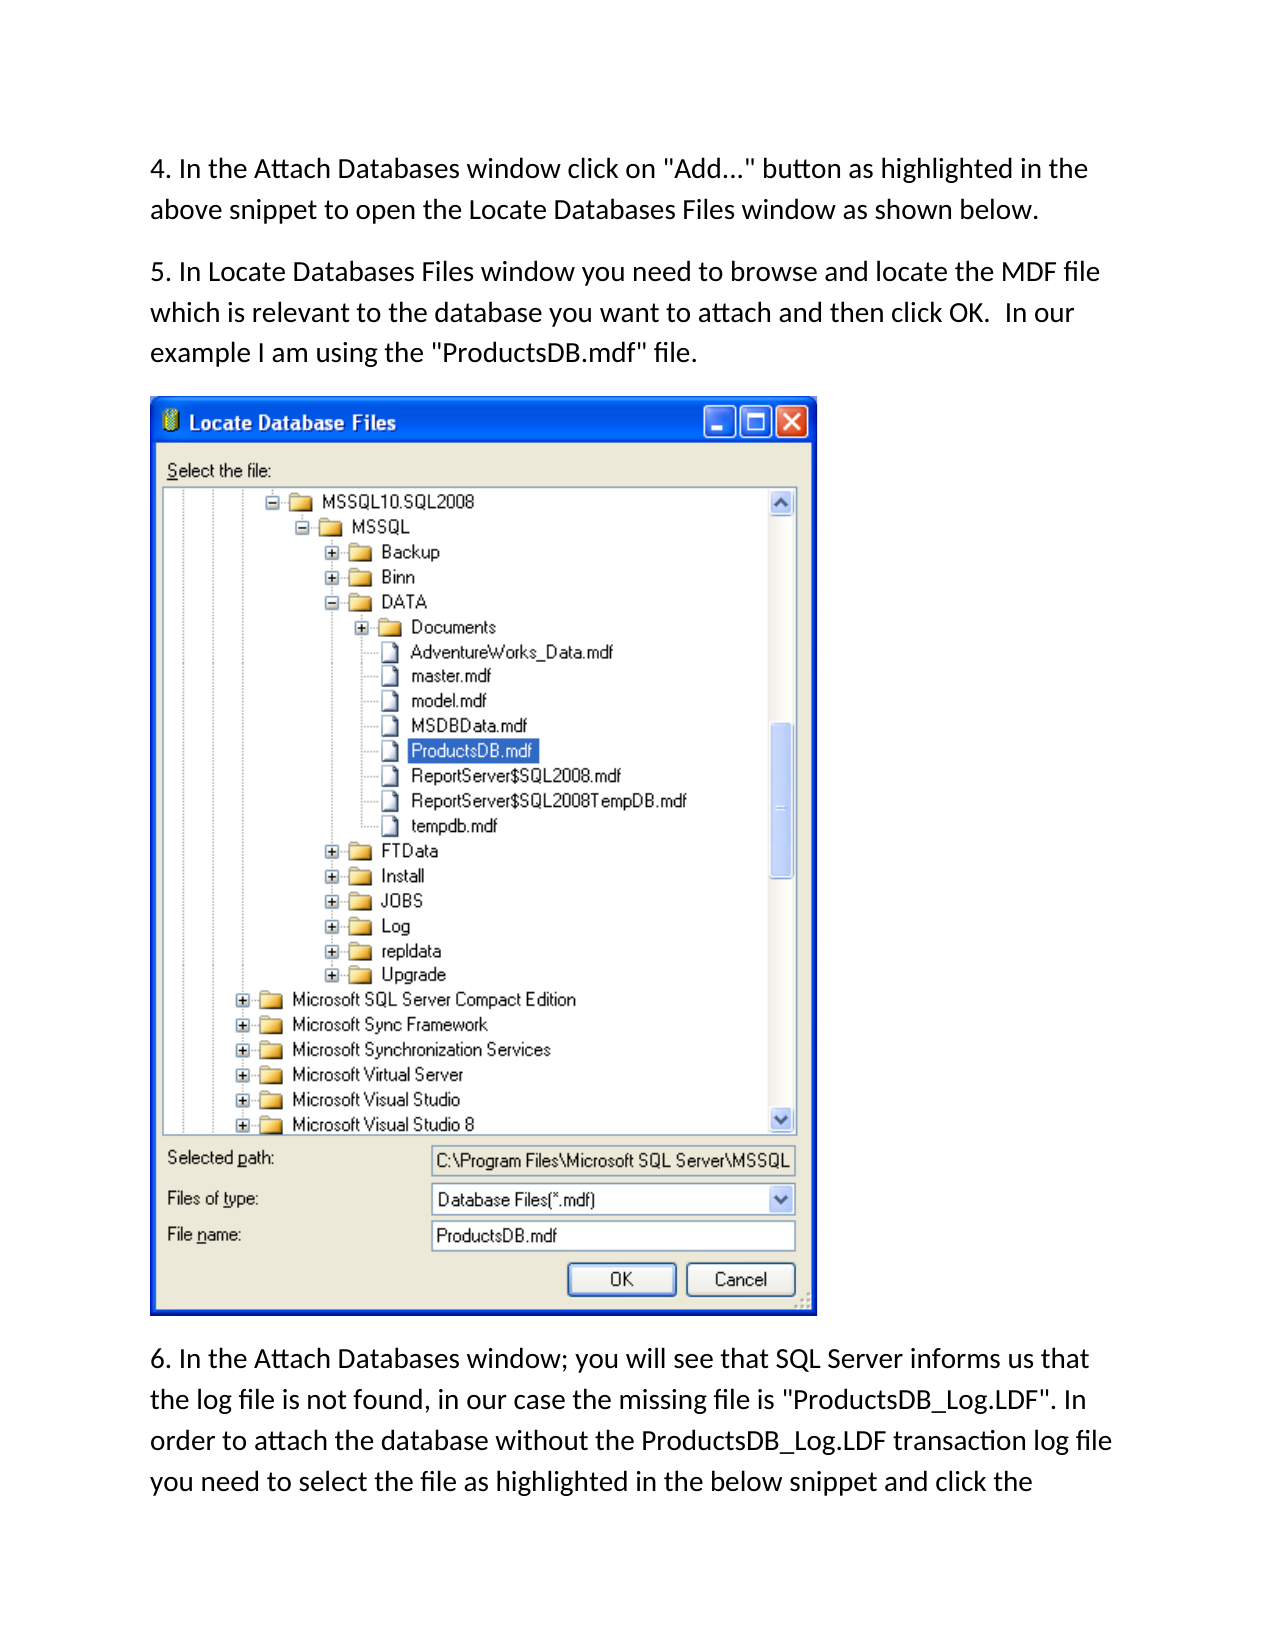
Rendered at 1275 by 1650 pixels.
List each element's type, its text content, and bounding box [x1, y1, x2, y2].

text 5. In Locate Databases Files window you need to browse and locate the MDF file which is relevant to the database you want to attach and then click OK. In our example I am using the "ProductsDB.mdf" file. [150, 253, 1125, 370]
picture [150, 396, 818, 1316]
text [150, 1340, 1125, 1498]
text 4. In the Attach Databases window click on "Add..." button as highlighted in the above snippet to open the Locate Databases Files window as shown below. [150, 150, 1125, 227]
